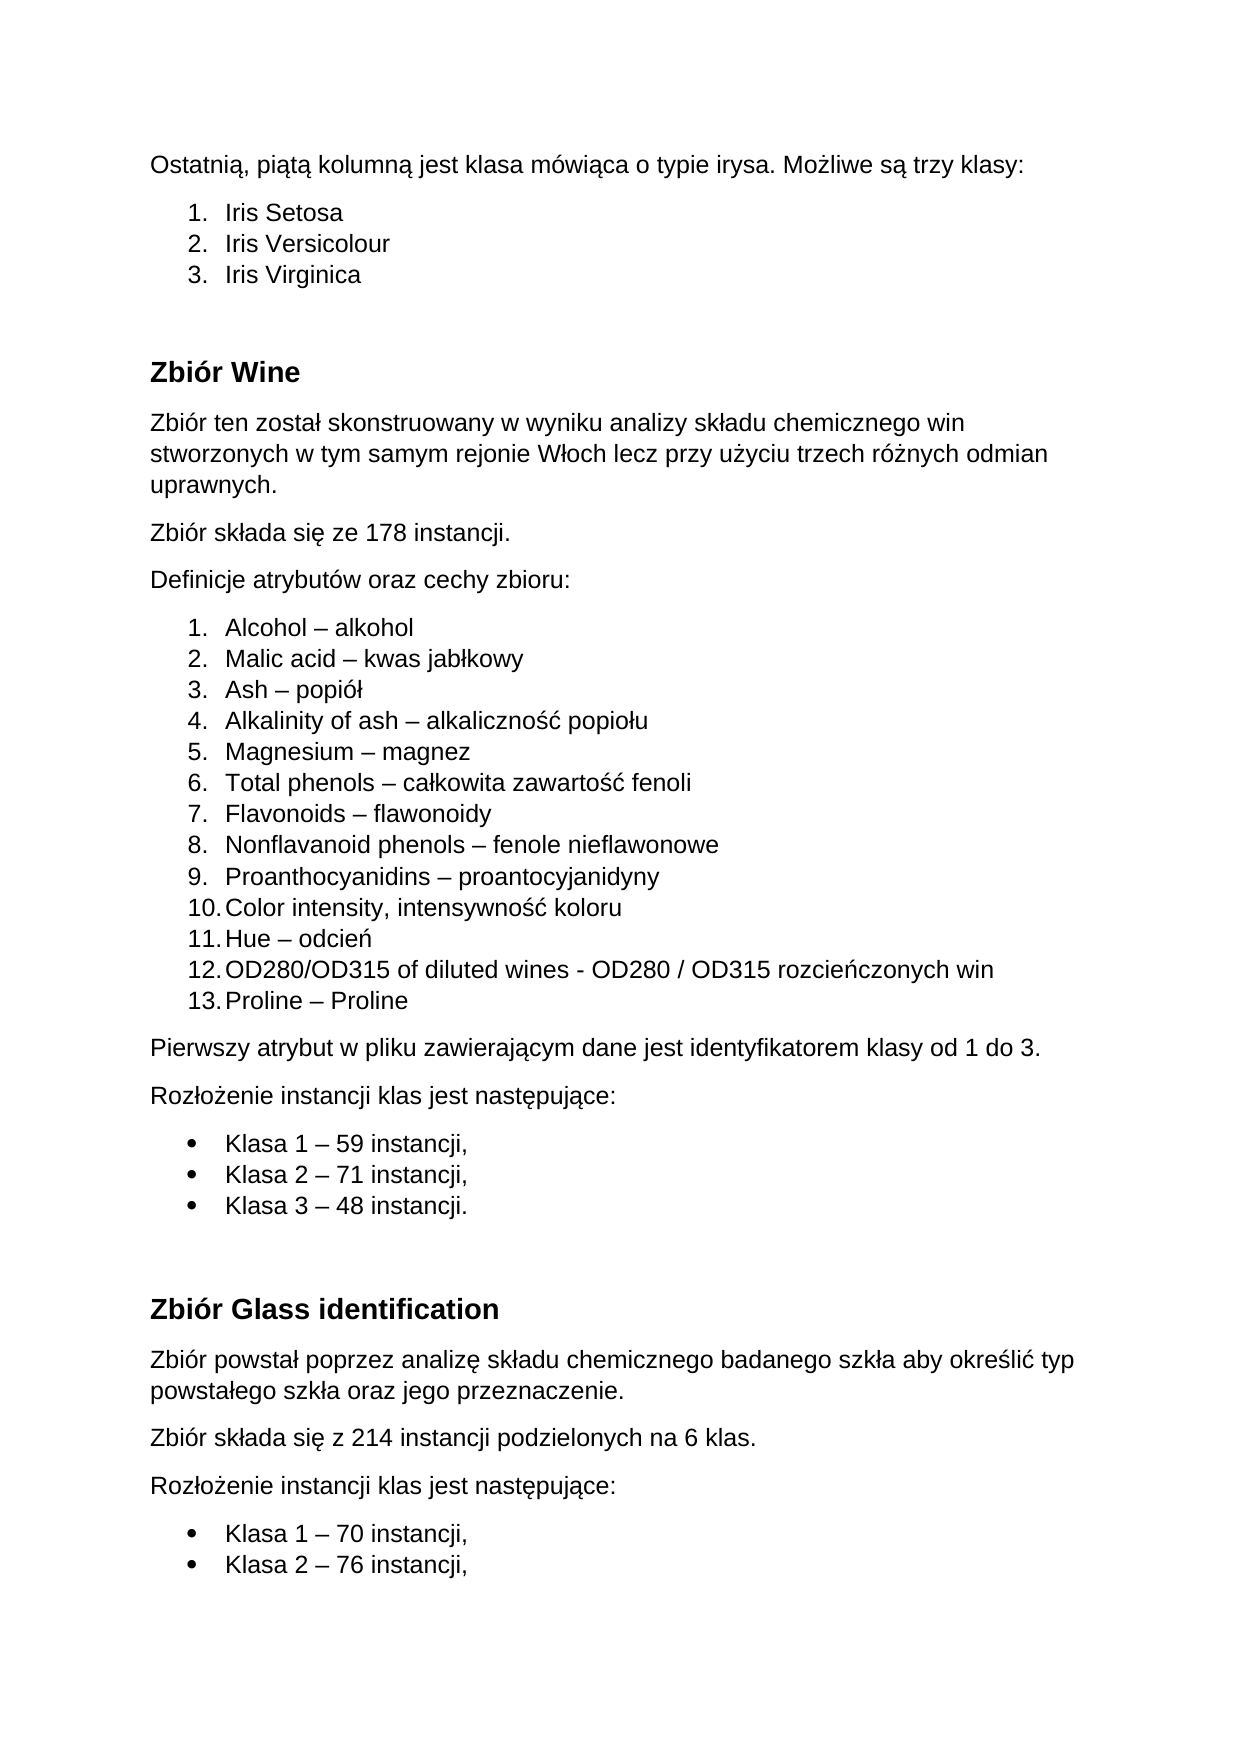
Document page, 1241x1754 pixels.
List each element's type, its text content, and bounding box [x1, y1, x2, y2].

list Malic acid – kwas jabłkowy [187, 644, 1090, 673]
text Zbiór składa się ze 178 instancji. [150, 518, 1090, 547]
list Nonflavanoid phenols – fenole nieflawonowe [187, 831, 1090, 859]
list Color intensity, intensywność koloru [187, 893, 1090, 921]
text Zbiór Glass identification [150, 1292, 1090, 1325]
list OD280/OD315 of diluted wines - OD280 / OD315 rozcieńczonych win [187, 955, 1090, 983]
list Iris Versicolour [187, 229, 1090, 257]
text Ostatnią, piątą kolumną jest klasa mówiąca o typie irysa. Możliwe są trzy klasy: [150, 150, 1090, 179]
list Alcohol – alkohol [187, 613, 1090, 642]
list Proanthocyanidins – proantocyjanidyny [187, 862, 1090, 890]
text Rozłożenie instancji klas jest następujące: [150, 1471, 1090, 1500]
text Definicje atrybutów oraz cechy zbioru: [150, 566, 1090, 594]
list Flavonoids – flawonoidy [187, 799, 1090, 828]
list Klasa 2 – 71 instancji, [187, 1160, 1090, 1189]
list Proline – Proline [187, 986, 1090, 1014]
list Klasa 1 – 70 instancji, [187, 1519, 1090, 1548]
text Zbiór powstał poprzez analizę składu chemicznego badanego szkła aby określić typ powstałego szkła oraz jego przeznaczenie. [150, 1344, 1090, 1404]
list Magnesium – magnez [187, 737, 1090, 766]
list Iris Virginica [187, 260, 1090, 288]
text Zbiór składa się z 214 instancji podzielonych na 6 klas. [150, 1423, 1090, 1452]
text Zbiór ten został skonstruowany w wyniku analizy składu chemicznego win stworzonych w tym samym rejonie Włoch lecz przy użyciu trzech różnych odmian uprawnych. [150, 408, 1090, 499]
list Ash – popiół [187, 675, 1090, 704]
list Klasa 1 – 59 instancji, [187, 1129, 1090, 1158]
list Klasa 2 – 76 instancji, [187, 1550, 1090, 1579]
text Rozłożenie instancji klas jest następujące: [150, 1081, 1090, 1110]
list Total phenols – całkowita zawartość fenoli [187, 768, 1090, 797]
text Zbiór Wine [150, 355, 1090, 389]
list Iris Setosa [187, 198, 1090, 226]
list Hue – odcień [187, 924, 1090, 952]
list Klasa 3 – 48 instancji. [187, 1191, 1090, 1220]
list Alkalinity of ash – alkaliczność popiołu [187, 706, 1090, 735]
text Pierwszy atrybut w pliku zawierającym dane jest identyfikatorem klasy od 1 do 3. [150, 1033, 1090, 1062]
